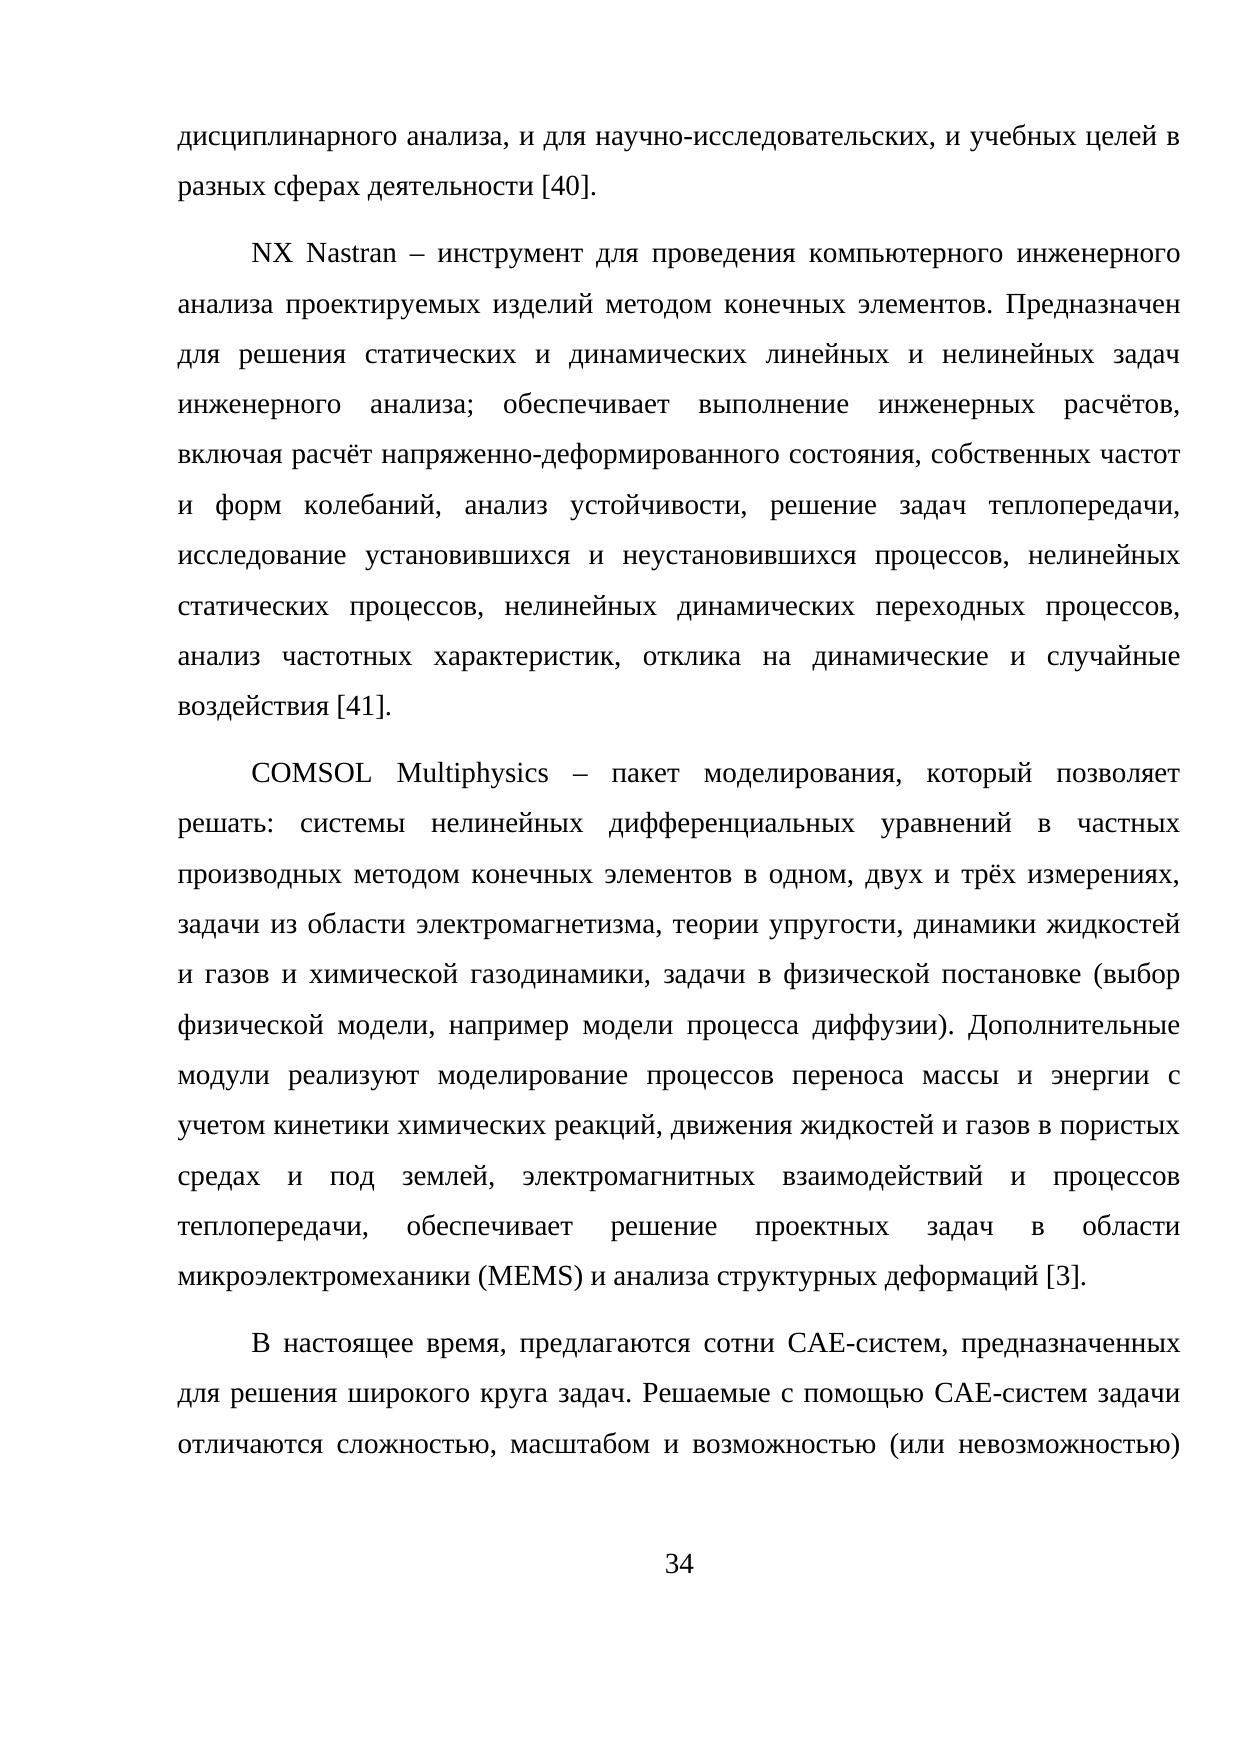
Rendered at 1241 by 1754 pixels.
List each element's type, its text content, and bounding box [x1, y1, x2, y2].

text COMSOL Multiphysics – пакет моделирования, который позволяет решать: системы нелинейных дифференциальных уравнений в частных производных методом конечных элементов в одном, двух и трёх измерениях, задачи из области электромагнетизма, теории упругости, динамики жидкостей и газов и химической газодинамики, задачи в физической постановке (выбор физической модели, например модели процесса диффузии). Дополнительные модули реализуют моделирование процессов переноса массы и энергии с учетом кинетики химических реакций, движения жидкостей и газов в пористых средах и под землей, электромагнитных взаимодействий и процессов теплопередачи, обеспечивает решение проектных задач в области микроэлектромеханики (MEMS) и анализа структурных деформаций [3]. [177, 755, 1181, 1292]
text NX Nastran – инструмент для проведения компьютерного инженерного анализа проектируемых изделий методом конечных элементов. Предназначен для решения статических и динамических линейных и нелинейных задач инженерного анализа; обеспечивает выполнение инженерных расчётов, включая расчёт напряженно-деформированного состояния, собственных частот и форм колебаний, анализ устойчивости, решение задач теплопередачи, исследование установившихся и неустановившихся процессов, нелинейных статических процессов, нелинейных динамических переходных процессов, анализ частотных характеристик, отклика на динамические и случайные воздействия [41]. [177, 235, 1181, 722]
